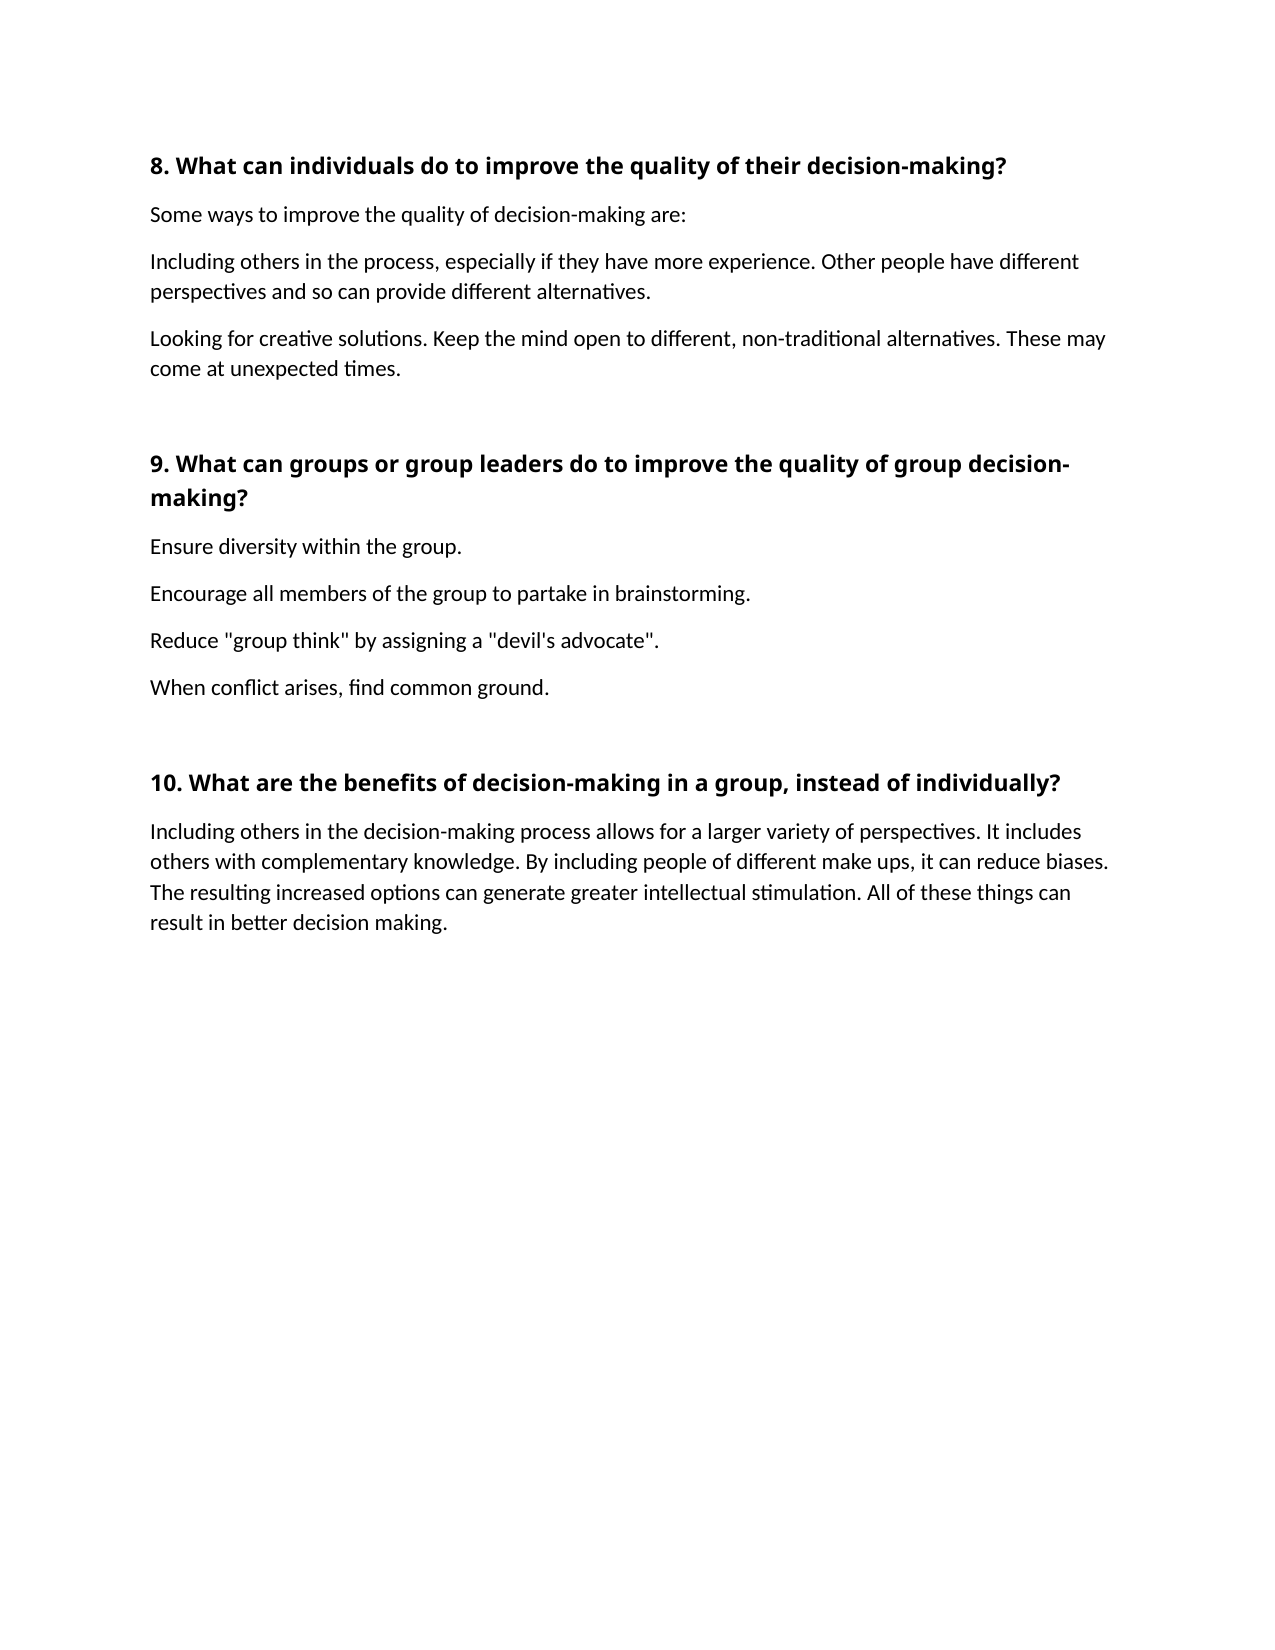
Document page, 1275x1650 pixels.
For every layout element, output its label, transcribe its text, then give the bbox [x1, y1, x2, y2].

text When conflict arises, find common ground. [150, 673, 1125, 701]
text Including others in the process, especially if they have more experience. Other people have different perspectives and so can provide different alternatives. [150, 247, 1125, 306]
text Including others in the decision-making process allows for a larger variety of perspectives. It includes others with complementary knowledge. By including people of different make ups, it can reduce biases. The resulting increased options can generate greater intellectual stimulation. All of these things can result in better decision making. [150, 817, 1125, 936]
text 9. What can groups or group leaders do to improve the quality of group decision-making? [150, 448, 1125, 513]
text 10. What are the benefits of decision-making in a group, instead of individually? [150, 767, 1125, 798]
text Looking for creative solutions. Keep the mind open to different, non-traditional alternatives. These may come at unexpected times. [150, 324, 1125, 383]
text Ensure diversity within the group. [150, 532, 1125, 561]
text Encourage all members of the group to partake in brainstorming. [150, 579, 1125, 607]
text Some ways to improve the quality of decision-making are: [150, 200, 1125, 228]
text 8. What can individuals do to improve the quality of their decision-making? [150, 150, 1125, 181]
text Reduce "group think" by assigning a "devil's advocate". [150, 626, 1125, 654]
